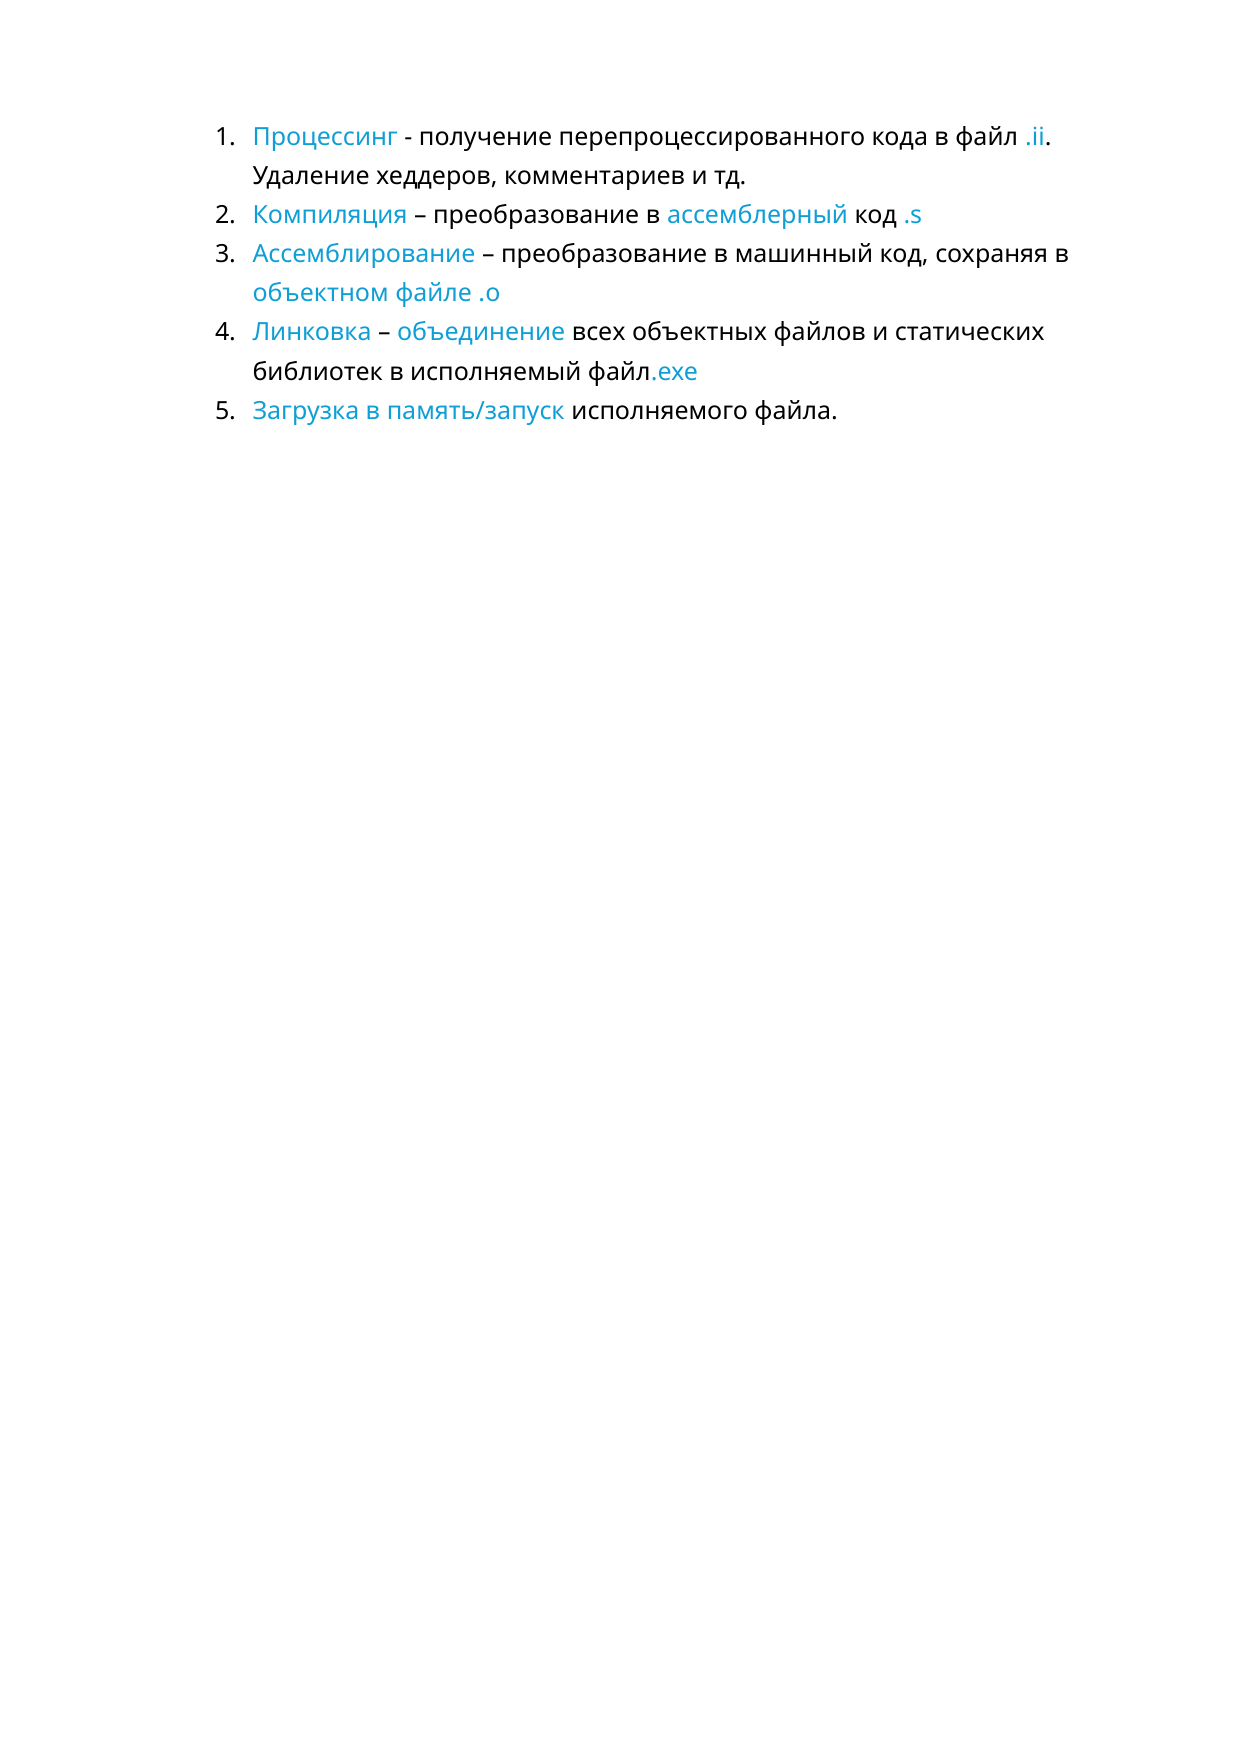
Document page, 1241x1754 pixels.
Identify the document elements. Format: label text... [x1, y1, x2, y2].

list Компиляция – преобразование в ассемблерный код .s [215, 196, 1152, 231]
list Ассемблирование – преобразование в машинный код, сохраняя в объектном файле .o [215, 236, 1152, 309]
list Процессинг - получение перепроцессированного кода в файл .ii. Удаление хеддеров, комментариев и тд. [215, 118, 1152, 191]
list Линковка – объединение всех объектных файлов и статических библиотек в исполняемый файл.exe [215, 314, 1152, 387]
list Загрузка в память/запуск исполняемого файла. [215, 392, 1152, 426]
